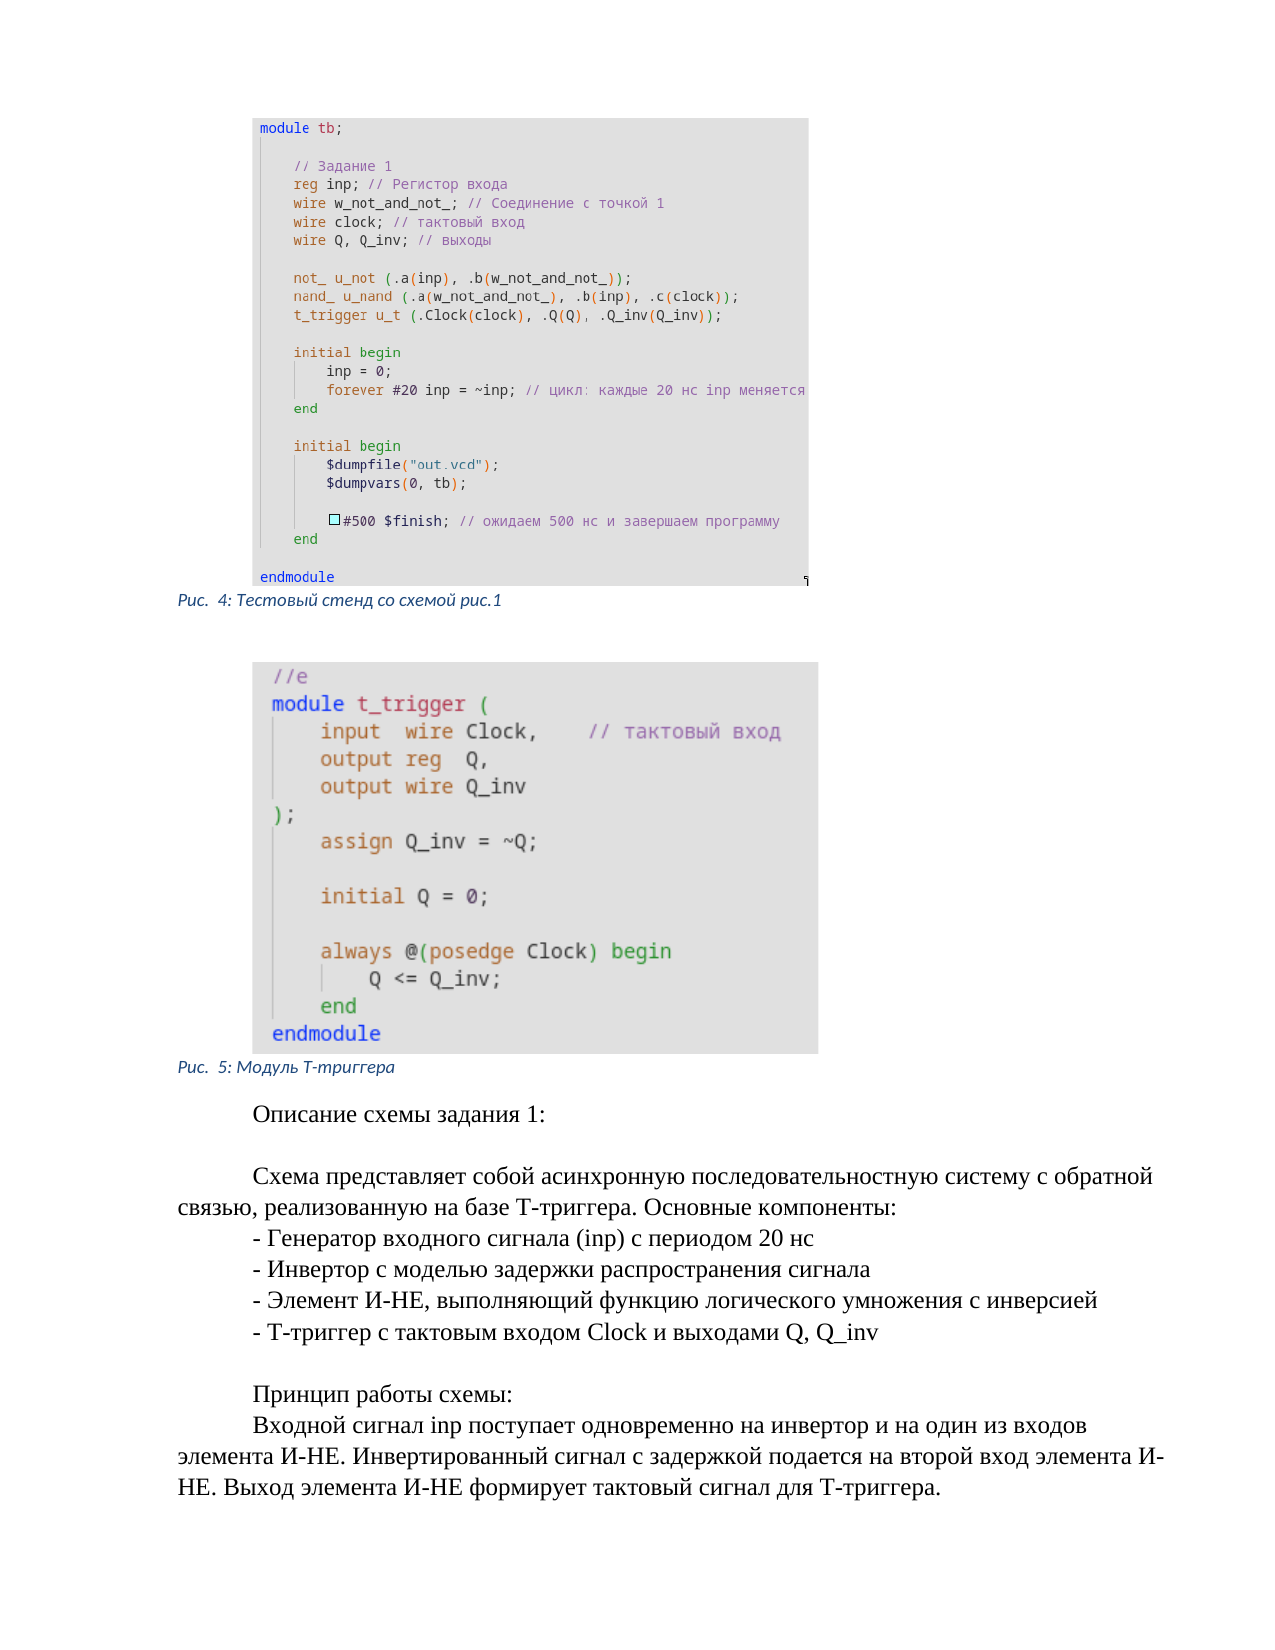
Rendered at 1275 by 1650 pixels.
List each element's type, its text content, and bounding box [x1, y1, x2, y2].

text Входной сигнал inp поступает одновременно на инвертор и на один из входов элемента И-НЕ. Инвертированный сигнал с задержкой подается на второй вход элемента И-НЕ. Выход элемента И-НЕ формирует тактовый сигнал для T-триггера. [177, 1410, 1186, 1501]
text - Инвертор с моделью задержки распространения сигнала [177, 1254, 1186, 1283]
text Принцип работы схемы: [177, 1379, 1186, 1407]
text Описание схемы задания 1: [177, 1099, 1186, 1128]
text - Элемент И-НЕ, выполняющий функцию логического умножения с инверсией [177, 1286, 1186, 1314]
picture [252, 662, 819, 1054]
text - Генератор входного сигнала (inp) с периодом 20 нс [177, 1223, 1186, 1252]
text - T-триггер с тактовым входом Clock и выходами Q, Q_inv [177, 1317, 1186, 1345]
text Схема представляет собой асинхронную последовательностную систему с обратной связью, реализованную на базе T-триггера. Основные компоненты: [177, 1161, 1186, 1221]
picture [252, 118, 809, 586]
